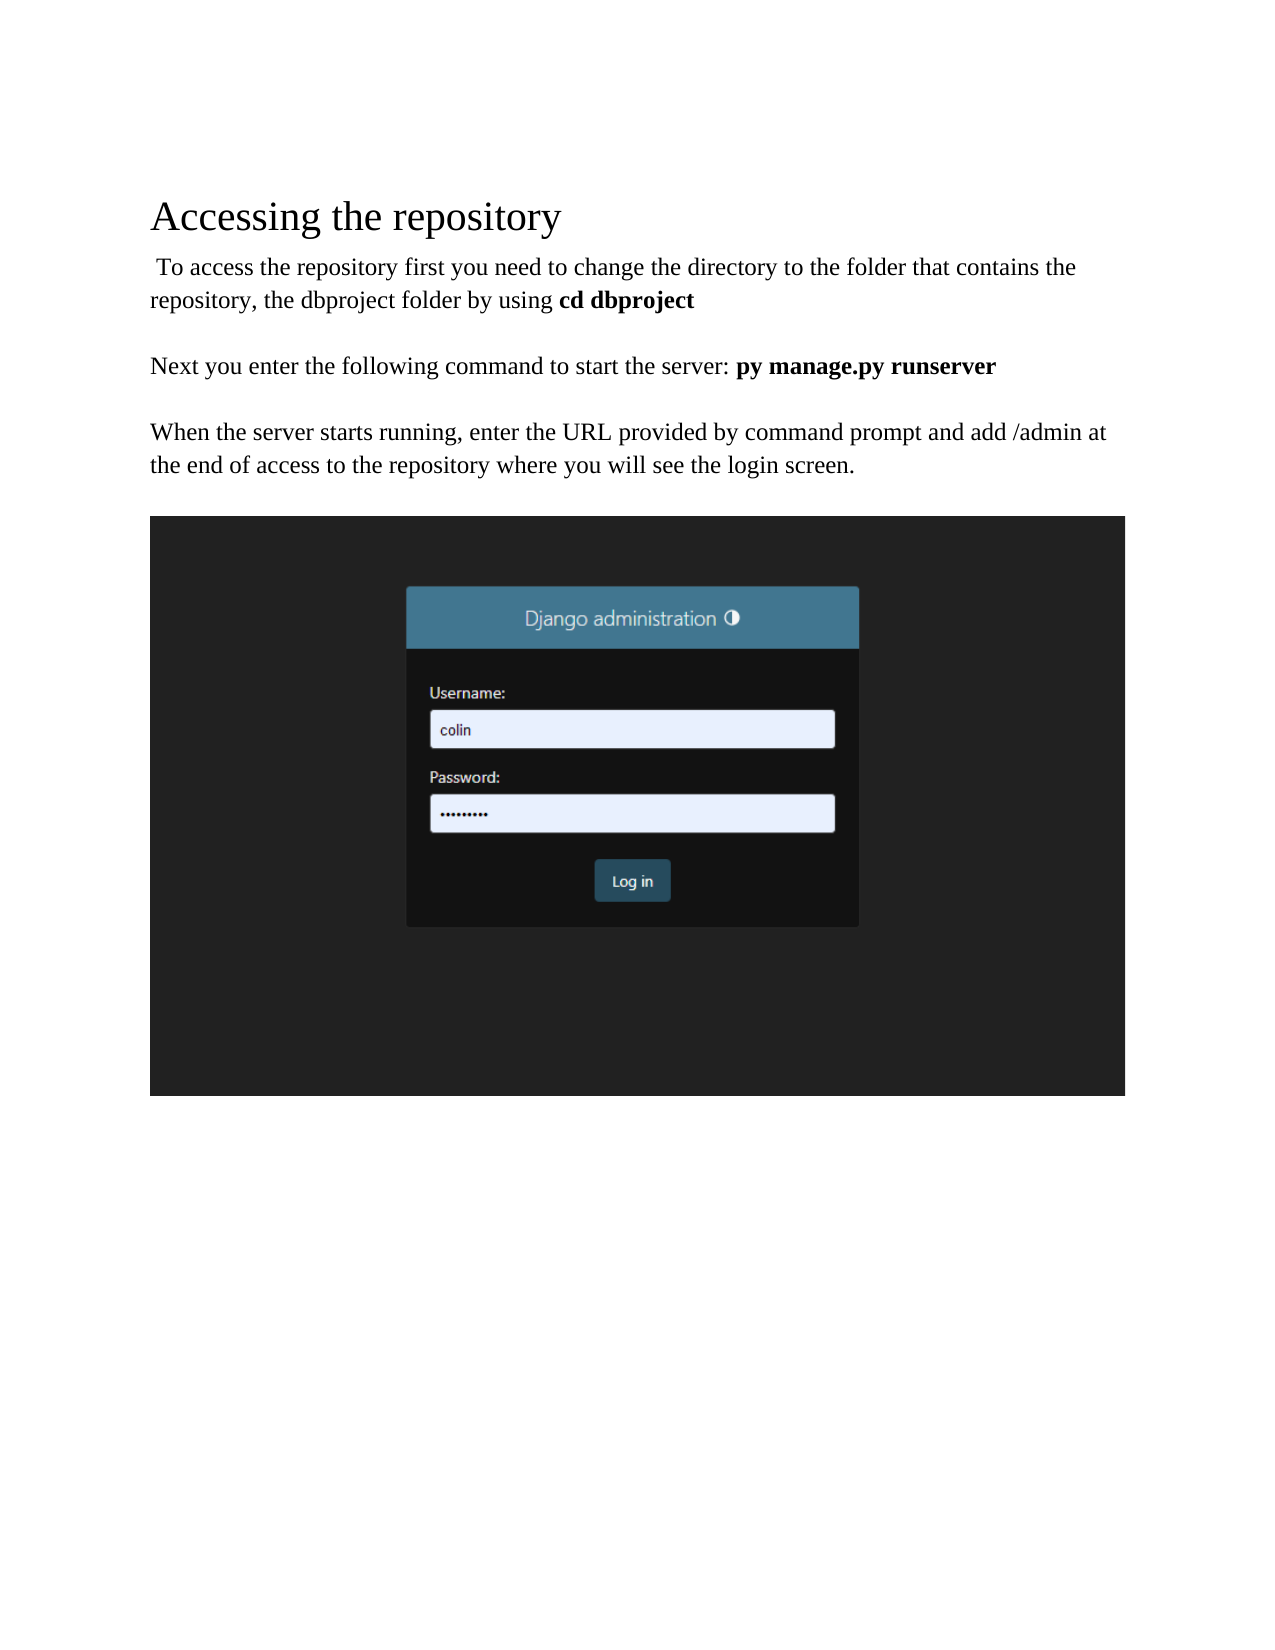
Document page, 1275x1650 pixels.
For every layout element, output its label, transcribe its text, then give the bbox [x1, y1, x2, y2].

subtitle Accessing the repository [150, 192, 1125, 239]
text To access the repository first you need to change the directory to the folder that contains the repository, the dbproject folder by using cd dbproject [150, 252, 1125, 314]
picture [150, 516, 1125, 1096]
text Next you enter the following command to start the server: py manage.py runserver [150, 351, 1125, 380]
text When the server starts running, enter the URL provided by command prompt and add /admin at the end of access to the repository where you will see the login screen. [150, 417, 1125, 479]
